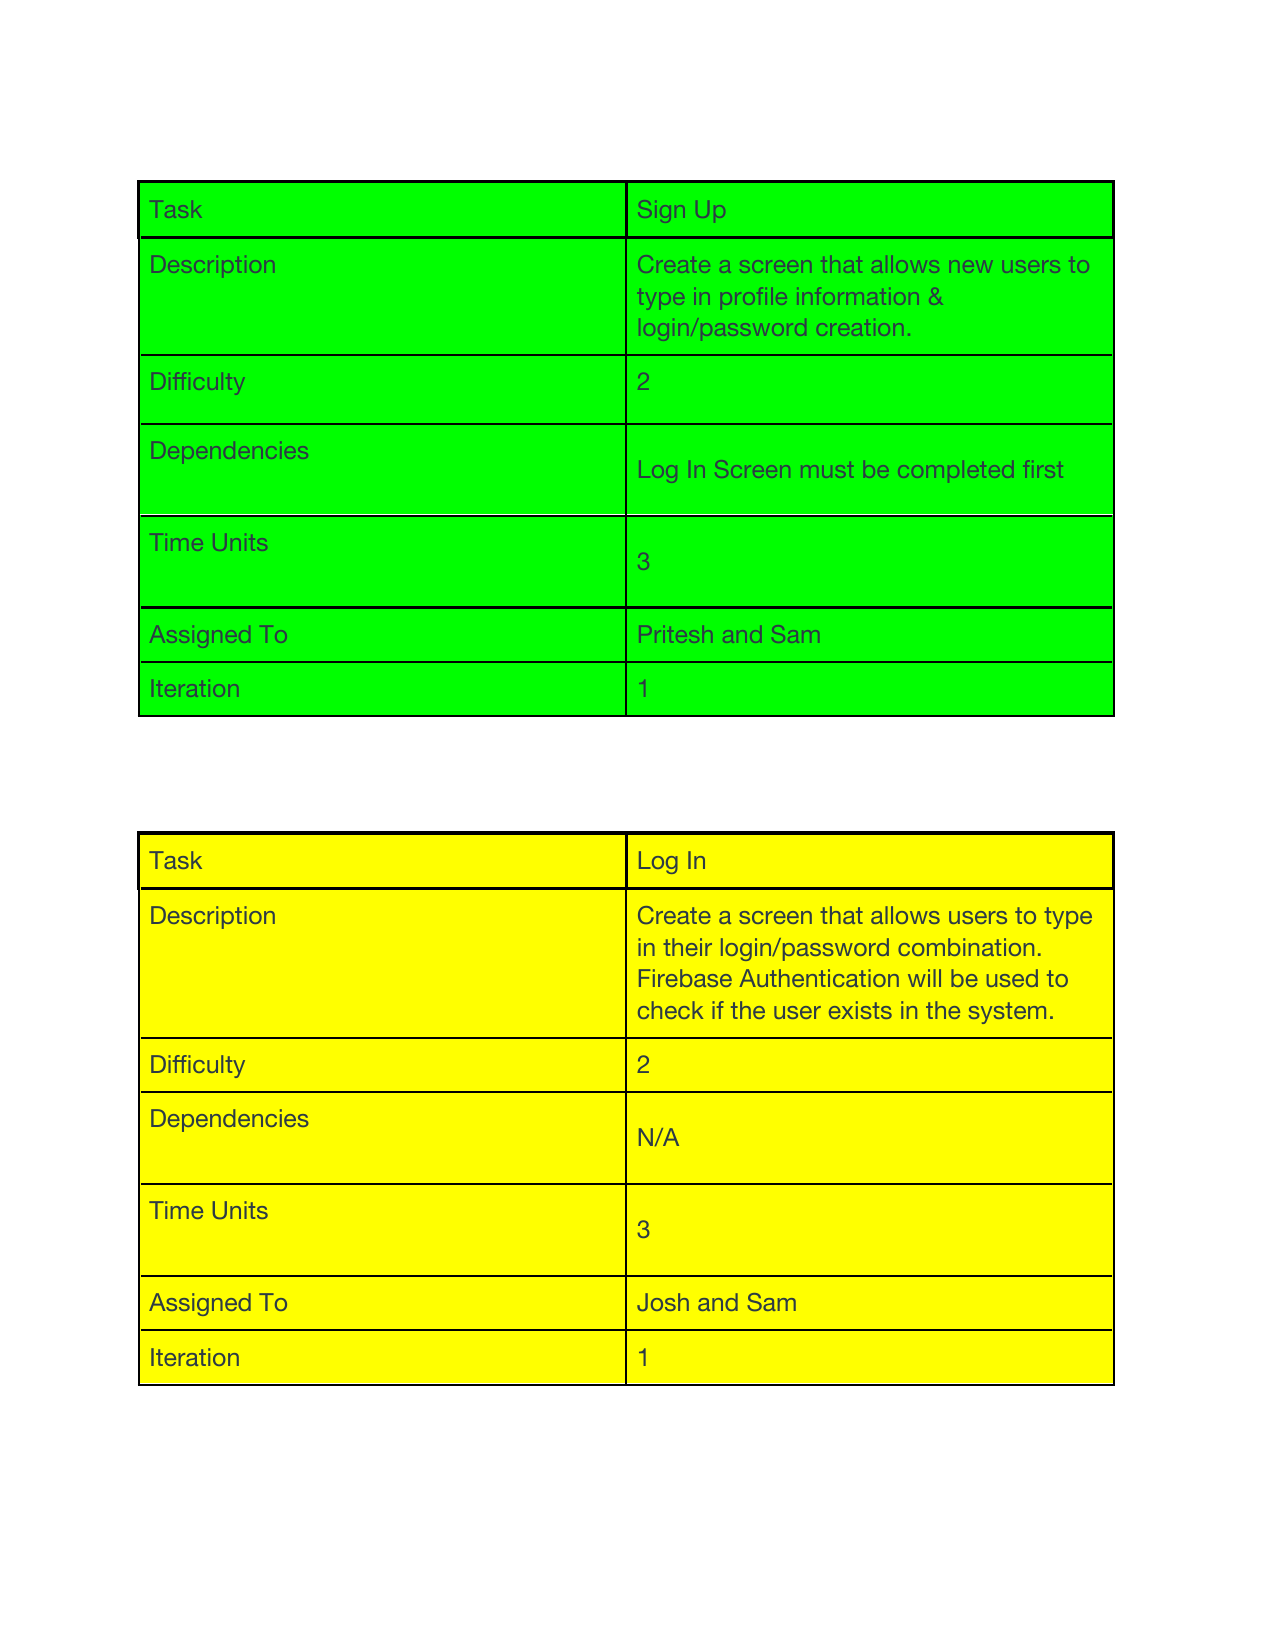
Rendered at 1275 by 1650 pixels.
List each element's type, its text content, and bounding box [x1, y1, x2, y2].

table_header Sign Up [628, 183, 1112, 236]
table_cell Josh and Sam [627, 1275, 1113, 1329]
table_cell Difficulty [140, 1038, 625, 1091]
table_cell 3 [627, 1183, 1113, 1275]
table_cell Description [140, 237, 625, 354]
table_cell Difficulty [140, 355, 625, 423]
table_cell Description [140, 888, 625, 1037]
table_cell 3 [627, 515, 1113, 606]
table_cell Assigned To [140, 607, 625, 661]
table_header Task [140, 183, 625, 236]
table_cell Iteration [140, 1330, 625, 1383]
table_cell Time Units [140, 1184, 625, 1275]
table_cell Log In Screen must be completed first [627, 423, 1113, 514]
table_cell Time Units [140, 516, 625, 606]
table_cell N/A [627, 1091, 1113, 1183]
table_header Log In [628, 835, 1112, 887]
table_cell Dependencies [140, 1092, 625, 1183]
table_cell Pritesh and Sam [627, 606, 1113, 661]
table_cell 1 [627, 661, 1113, 715]
table_cell Create a screen that allows users to type in their login/password combination. Firebase Authentication will be used to check if the user exists in the system. [627, 890, 1113, 1037]
table_cell Assigned To [140, 1276, 625, 1329]
table_cell 2 [627, 354, 1113, 423]
table_cell 1 [627, 1329, 1113, 1383]
table_cell Create a screen that allows new users to type in profile information & login/password creation. [627, 239, 1113, 354]
table_cell Iteration [140, 662, 625, 715]
table_cell Dependencies [140, 424, 625, 514]
table_header Task [140, 835, 625, 887]
table_cell 2 [627, 1037, 1113, 1091]
